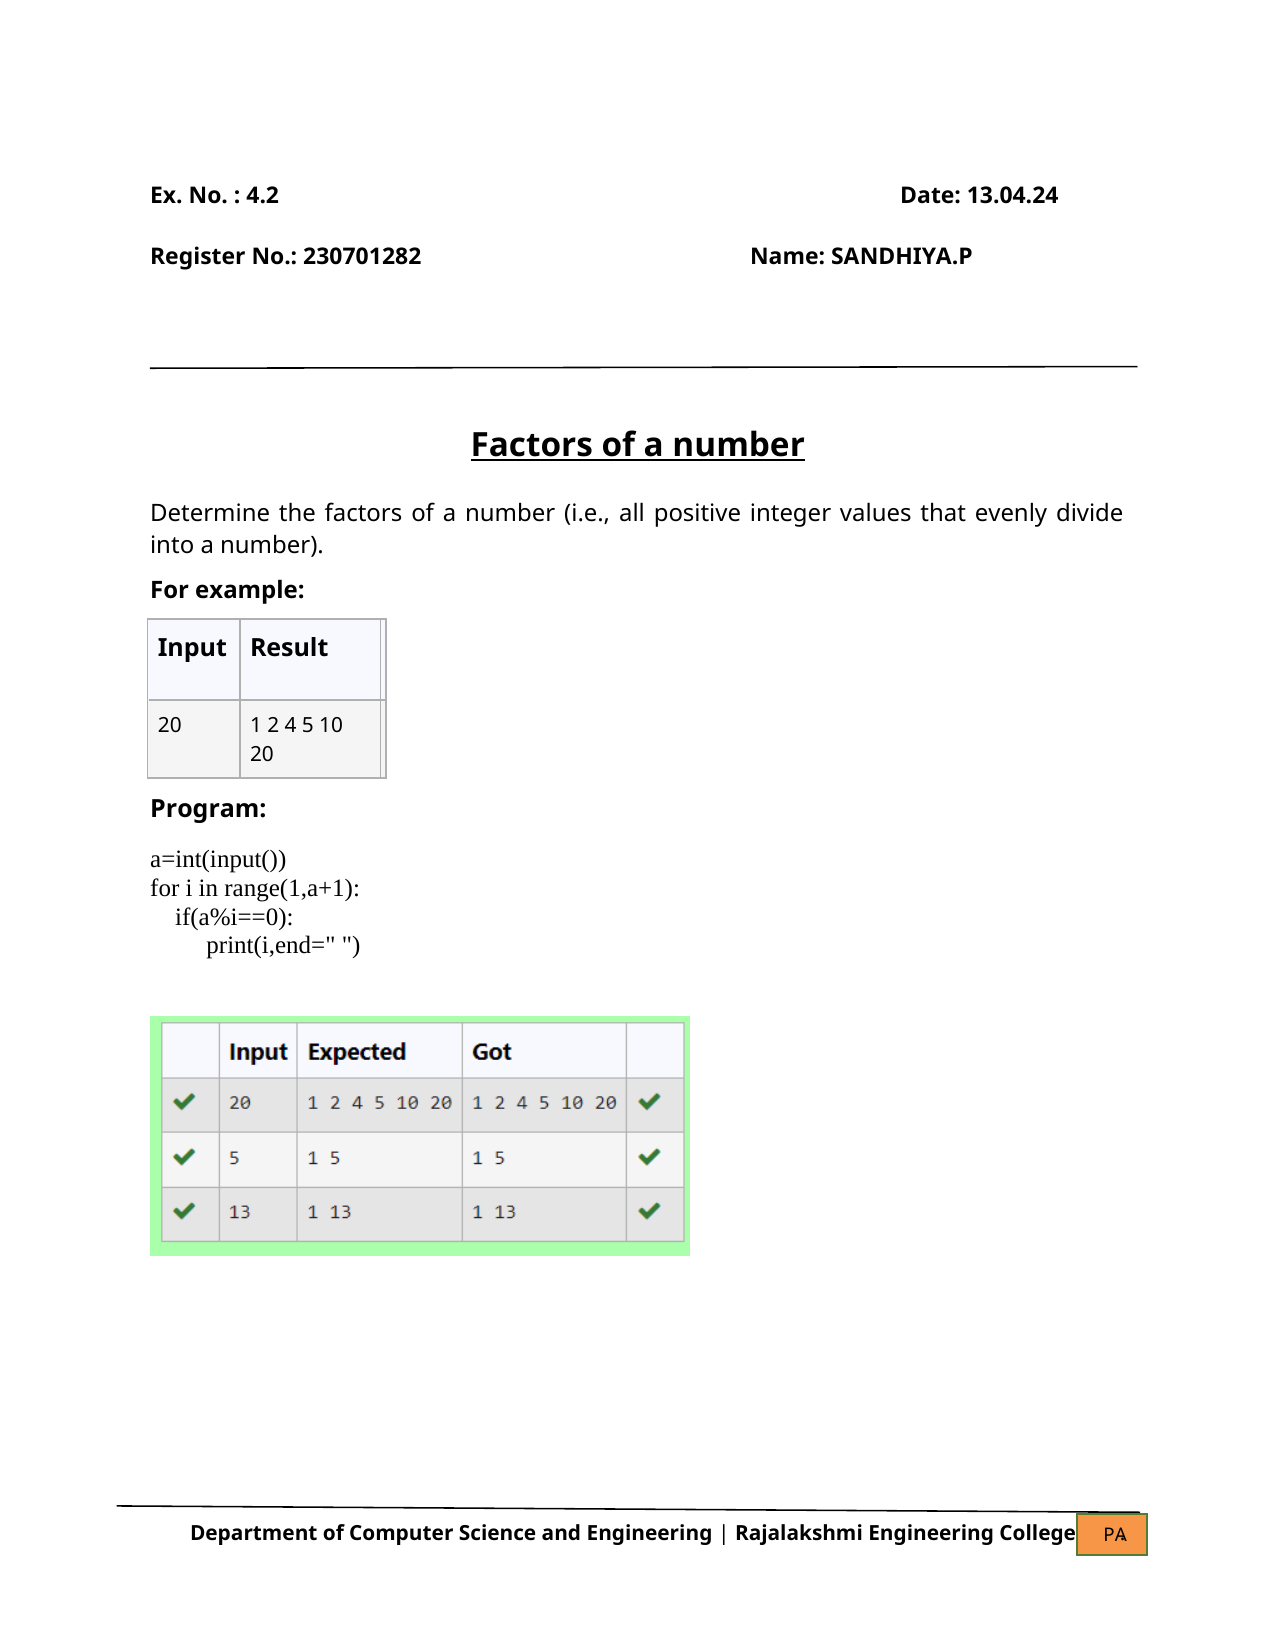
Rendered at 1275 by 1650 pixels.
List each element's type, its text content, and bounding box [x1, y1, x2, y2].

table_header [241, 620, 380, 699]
text Factors of a number [150, 421, 1125, 466]
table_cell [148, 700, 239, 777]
text Ex. No. : 4.2 Date: 13.04.24 [150, 179, 1125, 210]
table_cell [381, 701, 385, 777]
picture [150, 1016, 690, 1256]
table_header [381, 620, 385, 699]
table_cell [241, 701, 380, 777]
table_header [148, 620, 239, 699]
text Determine the factors of a number (i.e., all positive integer values that evenly divide into a number). [150, 495, 1125, 561]
text Register No.: 230701282 Name: SANDHIYA.P [150, 239, 1125, 271]
text a=int(input()) [150, 844, 1125, 873]
text if(a%i==0): [150, 902, 1125, 931]
text print(i,end=" ") [150, 931, 1125, 959]
text for i in range(1,a+1): [150, 873, 1125, 902]
text For example: [150, 573, 1125, 606]
text Program: [150, 791, 1125, 825]
